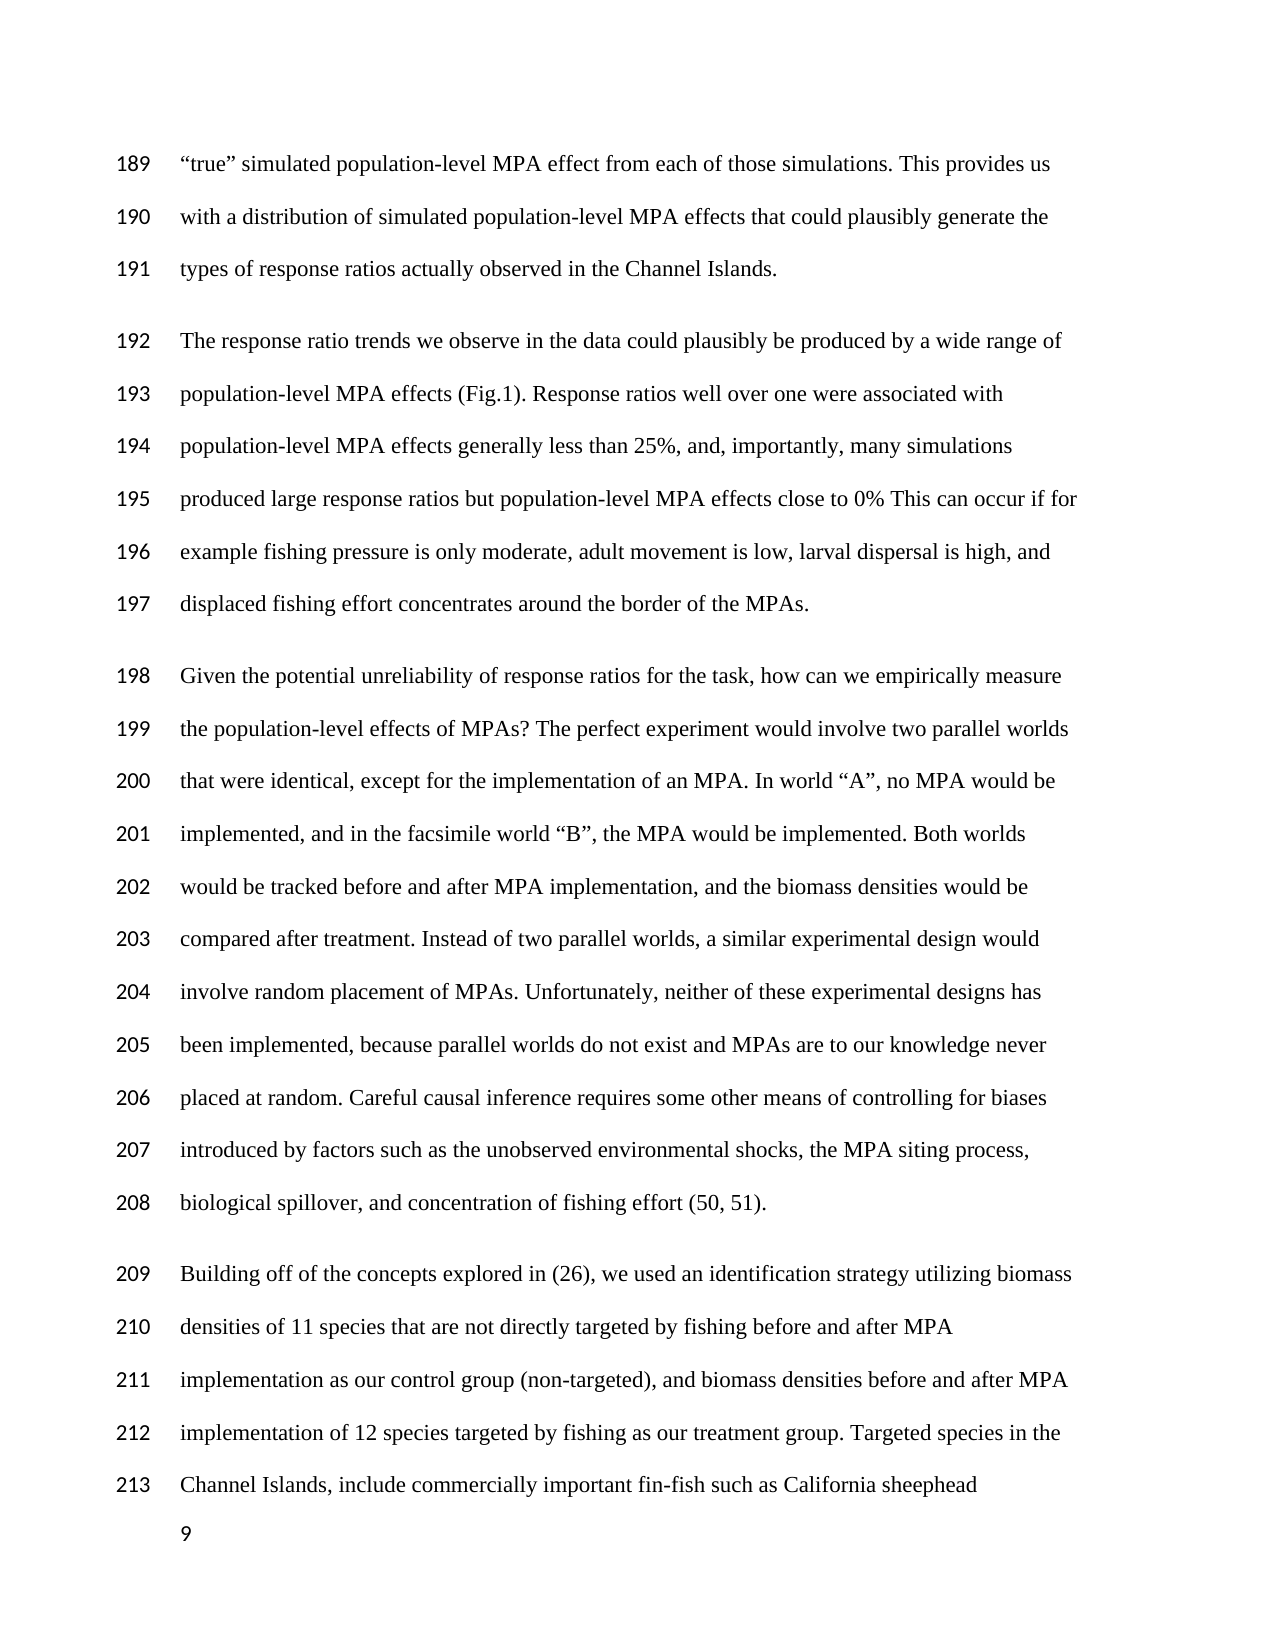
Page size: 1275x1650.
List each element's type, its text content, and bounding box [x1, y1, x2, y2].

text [180, 1260, 1087, 1498]
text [180, 150, 1087, 282]
text The response ratio trends we observe in the data could plausibly be produced by a wide range of population-level MPA effects (Fig.1). Response ratios well over one were associated with population-level MPA effects generally less than 25%, and, importantly, many simulations produced large response ratios but population-level MPA effects close to 0% This can occur if for example fishing pressure is only moderate, adult movement is low, larval dispersal is high, and displaced fishing effort concentrates around the border of the MPAs. [180, 327, 1087, 617]
text Given the potential unreliability of response ratios for the task, how can we empirically measure the population-level effects of MPAs? The perfect experiment would involve two parallel worlds that were identical, except for the implementation of an MPA. In world “A”, no MPA would be implemented, and in the facsimile world “B”, the MPA would be implemented. Both worlds would be tracked before and after MPA implementation, and the biomass densities would be compared after treatment. Instead of two parallel worlds, a similar experimental design would involve random placement of MPAs. Unfortunately, neither of these experimental designs has been implemented, because parallel worlds do not exist and MPAs are to our knowledge never placed at random. Careful causal inference requires some other means of controlling for biases introduced by factors such as the unobserved environmental shocks, the MPA siting process, biological spillover, and concentration of fishing effort (50, 51). [180, 662, 1087, 1215]
